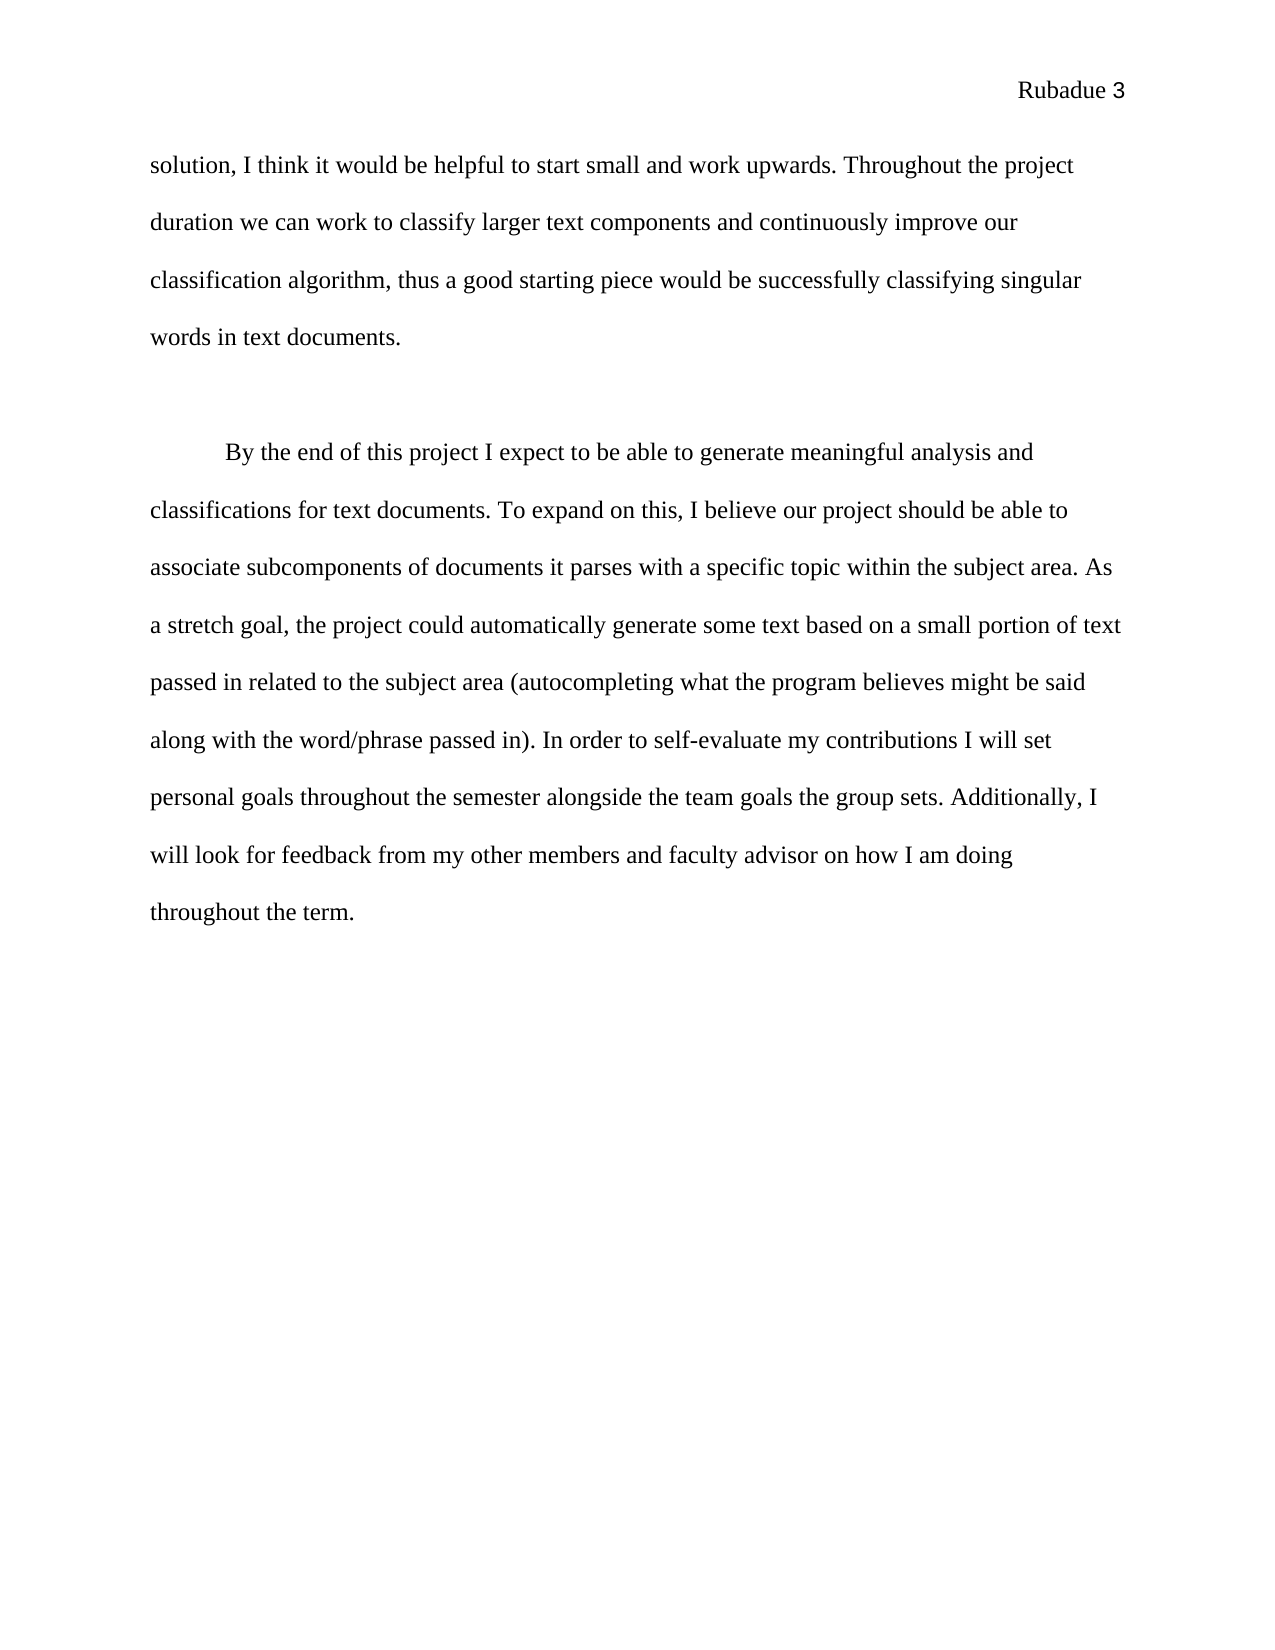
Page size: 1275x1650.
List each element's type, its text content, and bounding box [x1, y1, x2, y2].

text By the end of this project I expect to be able to generate meaningful analysis and classifications for text documents. To expand on this, I believe our project should be able to associate subcomponents of documents it parses with a specific topic within the subject area. As a stretch goal, the project could automatically generate some text based on a small portion of text passed in related to the subject area (autocompleting what the program believes might be said along with the word/phrase passed in). In order to self-evaluate my contributions I will set personal goals throughout the semester alongside the team goals the group sets. Additionally, I will look for feedback from my other members and faculty advisor on how I am doing throughout the term. [150, 437, 1125, 926]
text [150, 150, 1125, 351]
